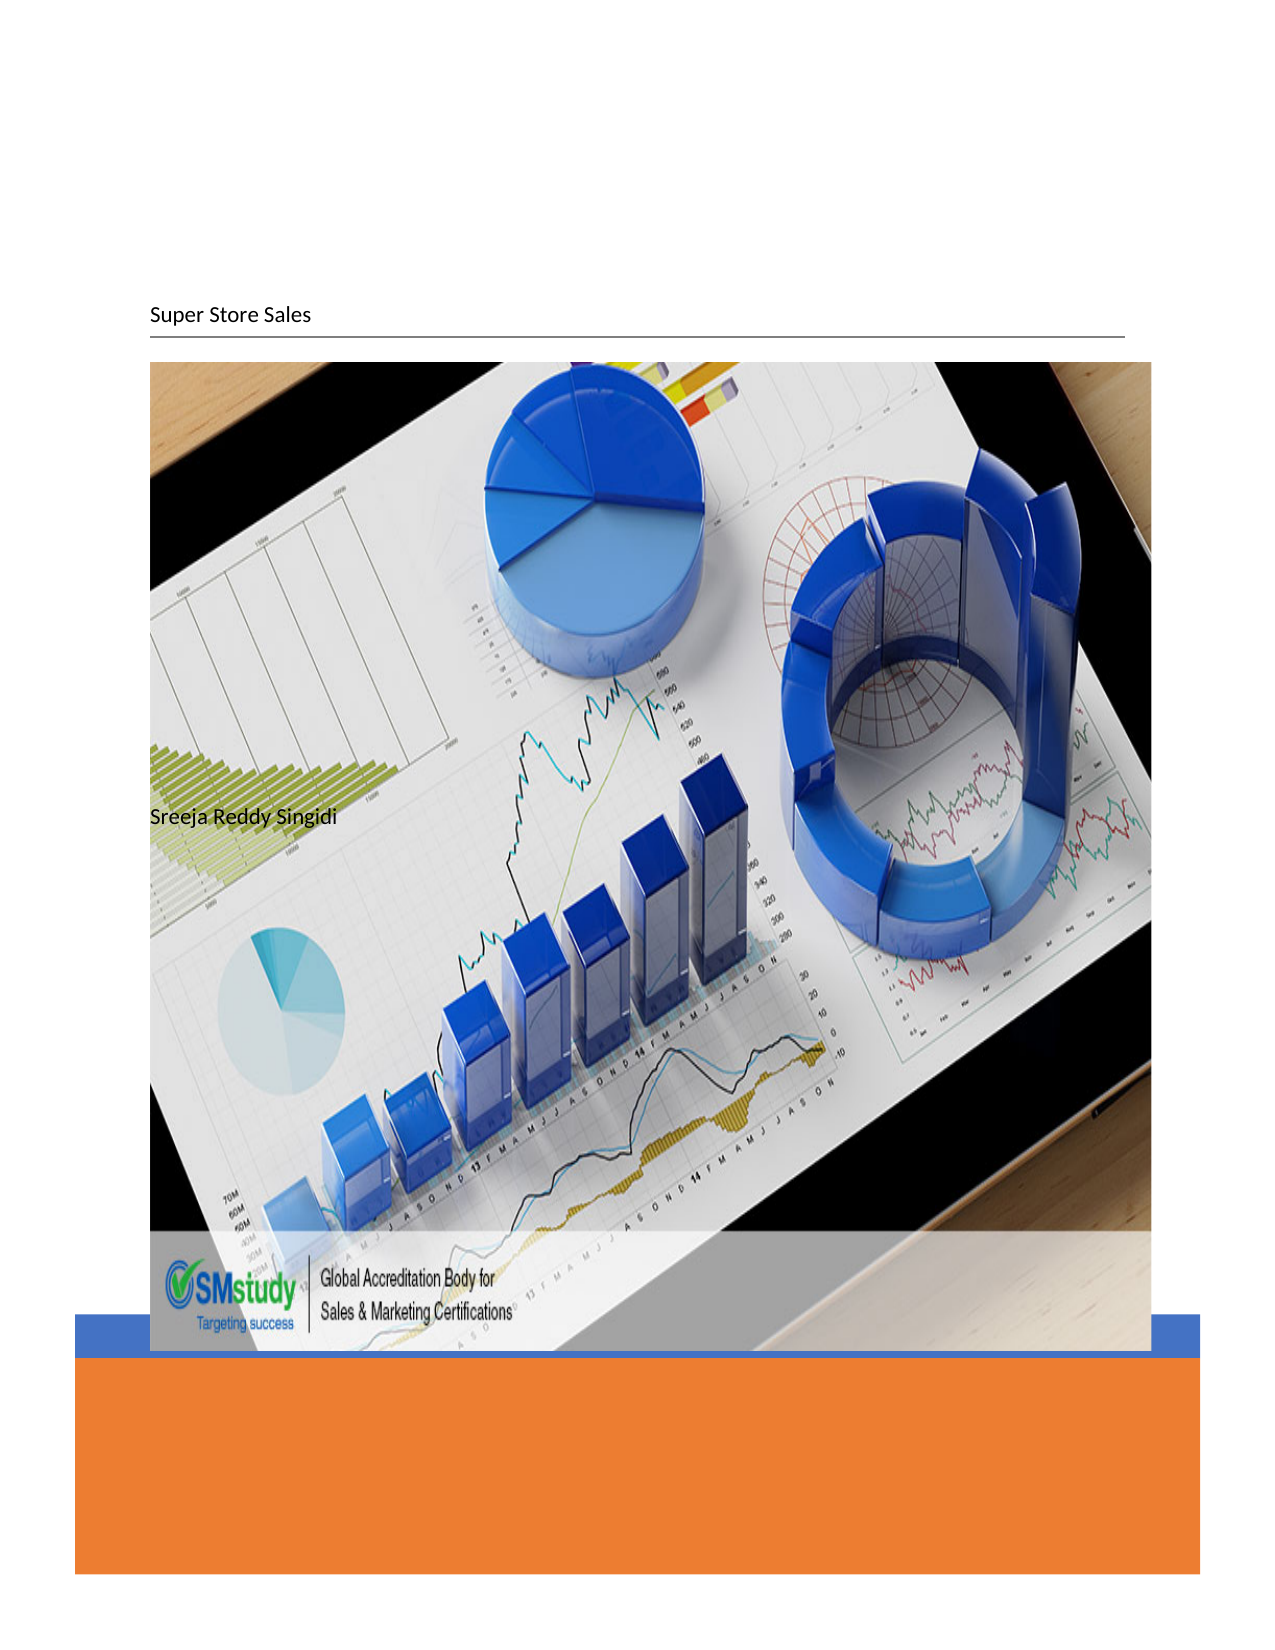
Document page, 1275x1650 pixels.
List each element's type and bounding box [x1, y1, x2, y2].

picture [150, 362, 1152, 1351]
